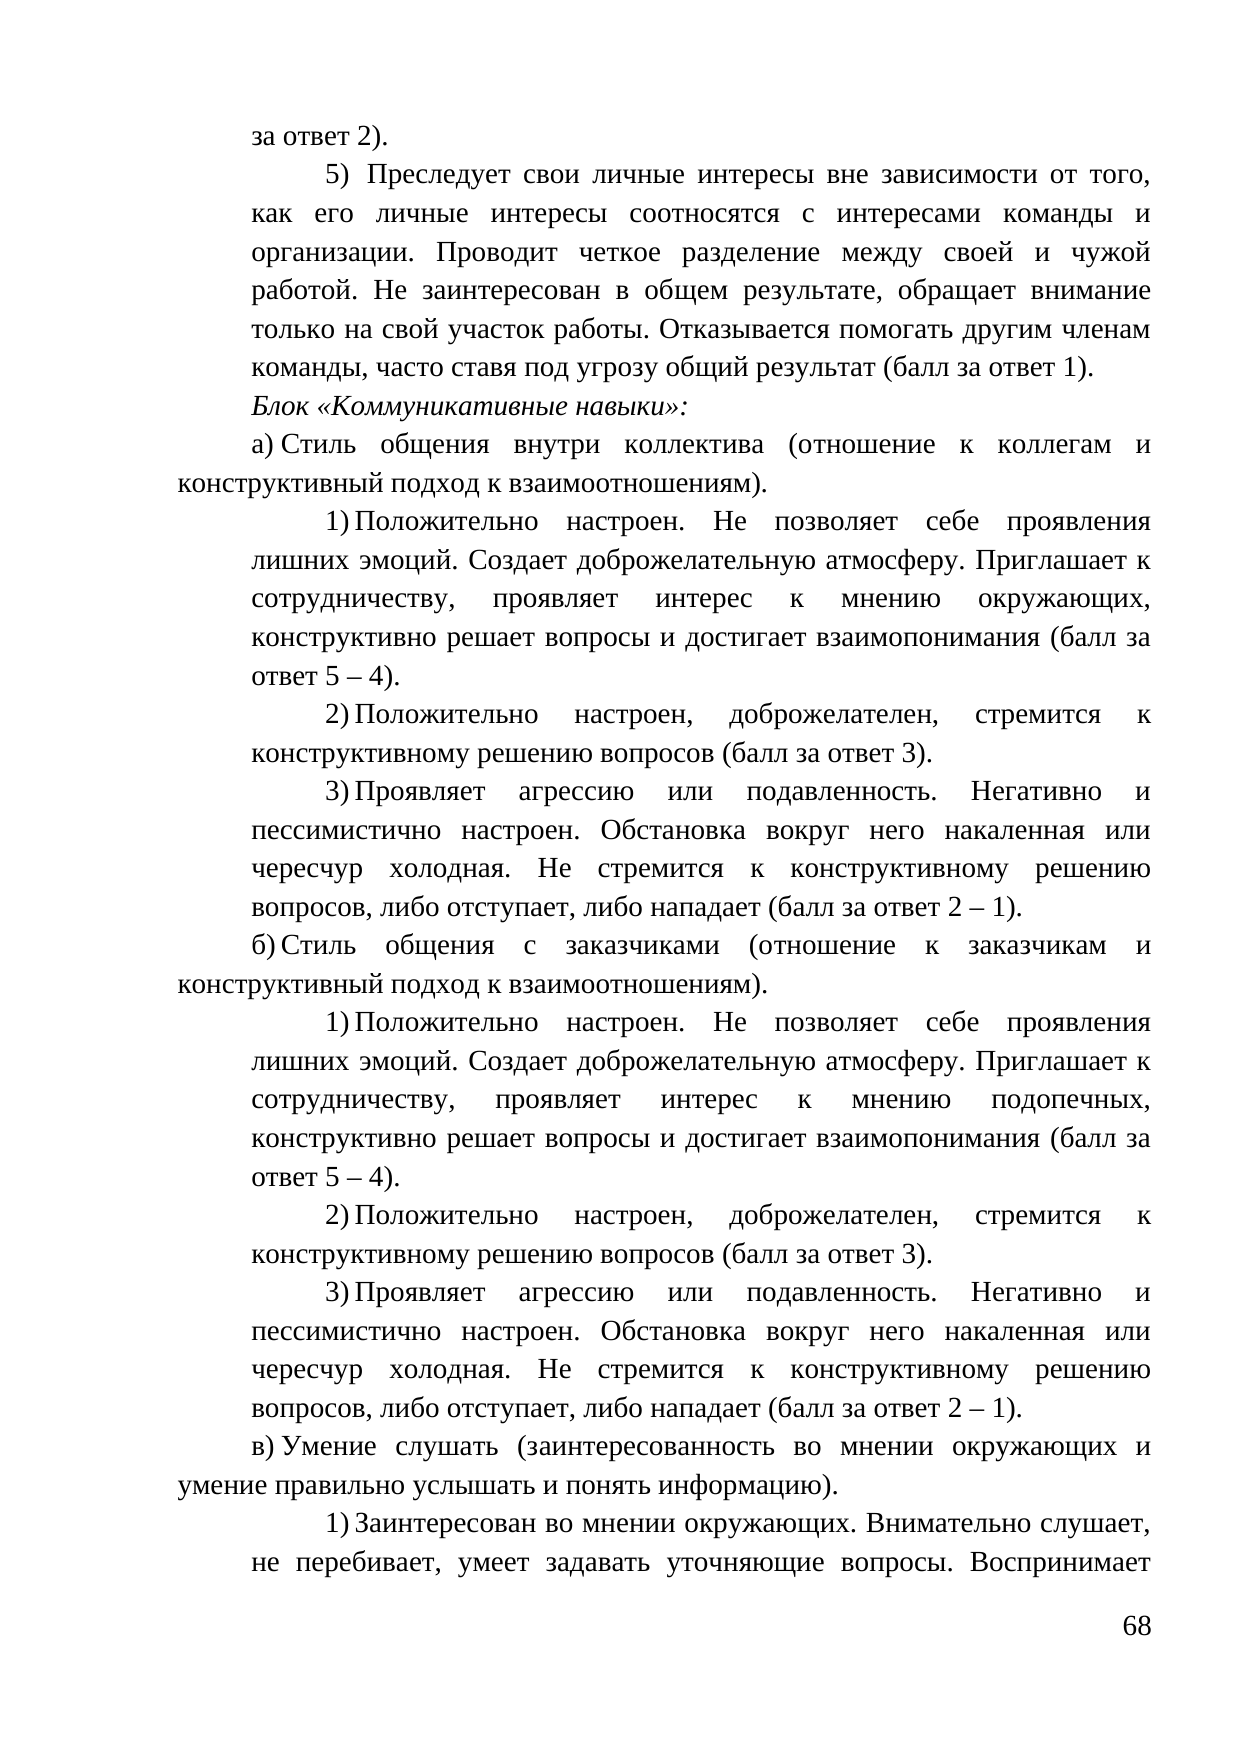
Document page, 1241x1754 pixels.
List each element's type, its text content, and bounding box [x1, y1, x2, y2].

list Положительно настроен, доброжелателен, стремится к конструктивному решению вопросов (балл за ответ 3). [251, 696, 1152, 768]
list Стиль общения с заказчиками (отношение к заказчикам и конструктивный подход к взаимоотношениям). [177, 927, 1152, 999]
list Проявляет агрессию или подавленность. Негативно и пессимистично настроен. Обстановка вокруг него накаленная или чересчур холодная. Не стремится к конструктивному решению вопросов, либо отступает, либо нападает (балл за ответ 2 – 1). [251, 1274, 1152, 1423]
list Преследует свои личные интересы вне зависимости от того, как его личные интересы соотносятся с интересами команды и организации. Проводит четкое разделение между своей и чужой работой. Не заинтересован в общем результате, обращает внимание только на свой участок работы. Отказывается помогать другим членам команды, часто ставя под угрозу общий результат (балл за ответ 1). [251, 157, 1152, 383]
list Положительно настроен. Не позволяет себе проявления лишних эмоций. Создает доброжелательную атмосферу. Приглашает к сотрудничеству, проявляет интерес к мнению окружающих, конструктивно решает вопросы и достигает взаимопонимания (балл за ответ 5 – 4). [251, 503, 1152, 691]
text Блок «Коммуникативные навыки»: [177, 388, 1152, 421]
list Умение слушать (заинтересованность во мнении окружающих и умение правильно услышать и понять информацию). [177, 1428, 1152, 1501]
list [251, 1506, 1152, 1578]
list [251, 118, 1152, 152]
list Положительно настроен. Не позволяет себе проявления лишних эмоций. Создает доброжелательную атмосферу. Приглашает к сотрудничеству, проявляет интерес к мнению подопечных, конструктивно решает вопросы и достигает взаимопонимания (балл за ответ 5 – 4). [251, 1004, 1152, 1192]
list Положительно настроен, доброжелателен, стремится к конструктивному решению вопросов (балл за ответ 3). [251, 1197, 1152, 1269]
list Стиль общения внутри коллектива (отношение к коллегам и конструктивный подход к взаимоотношениям). [177, 426, 1152, 498]
list Проявляет агрессию или подавленность. Негативно и пессимистично настроен. Обстановка вокруг него накаленная или чересчур холодная. Не стремится к конструктивному решению вопросов, либо отступает, либо нападает (балл за ответ 2 – 1). [251, 773, 1152, 922]
